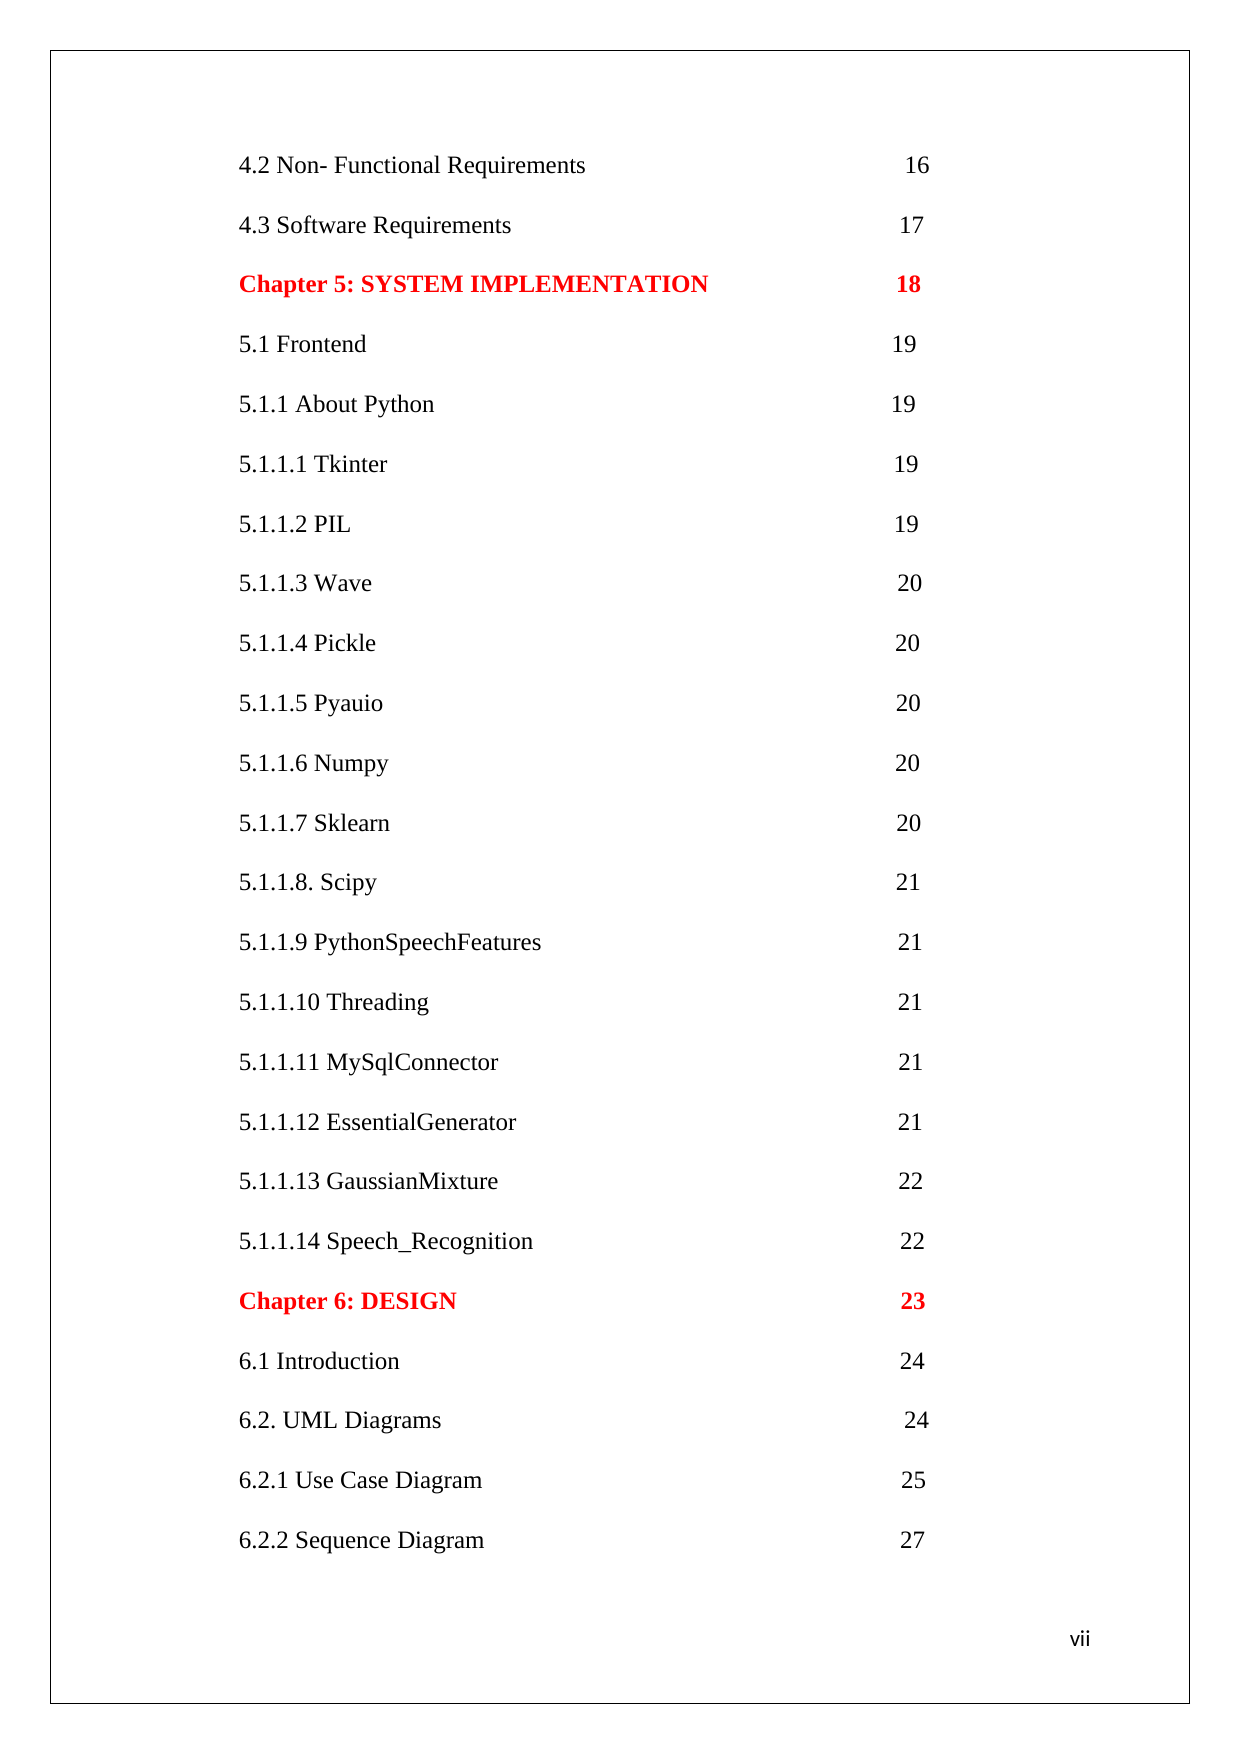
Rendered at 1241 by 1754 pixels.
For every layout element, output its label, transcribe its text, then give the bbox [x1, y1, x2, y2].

text 5.1.1.14 Speech_Recognition 22 [239, 1226, 1090, 1255]
text 5.1.1 About Python 19 [239, 389, 1090, 418]
text 4.2 Non- Functional Requirements 16 [239, 150, 1090, 179]
text 5.1.1.8. Scipy 21 [239, 867, 1090, 896]
text 4.3 Software Requirements 17 [239, 210, 1090, 238]
text 5.1.1.12 EssentialGenerator 21 [239, 1107, 1090, 1135]
text 6.2.1 Use Case Diagram 25 [239, 1465, 1090, 1494]
text 5.1.1.7 Sklearn 20 [239, 808, 1090, 836]
text 5.1.1.3 Wave 20 [239, 568, 1090, 597]
text 5.1 Frontend 19 [239, 329, 1090, 358]
text 5.1.1.2 PIL 19 [239, 509, 1090, 537]
text 5.1.1.4 Pickle 20 [239, 628, 1090, 657]
text 6.1 Introduction 24 [239, 1346, 1090, 1374]
text 5.1.1.11 MySqlConnector 21 [239, 1047, 1090, 1076]
text 5.1.1.10 Threading 21 [239, 987, 1090, 1016]
text Chapter 5: SYSTEM IMPLEMENTATION 18 [239, 269, 1090, 298]
text 5.1.1.5 Pyauio 20 [239, 688, 1090, 717]
text 6.2. UML Diagrams 24 [239, 1406, 1090, 1434]
text Chapter 6: DESIGN 23 [239, 1286, 1090, 1315]
text 5.1.1.13 GaussianMixture 22 [239, 1166, 1090, 1195]
text 6.2.2 Sequence Diagram 27 [239, 1525, 1090, 1554]
text 5.1.1.1 Tkinter 19 [239, 449, 1090, 478]
text 5.1.1.6 Numpy 20 [239, 748, 1090, 777]
text 5.1.1.9 PythonSpeechFeatures 21 [239, 927, 1090, 956]
